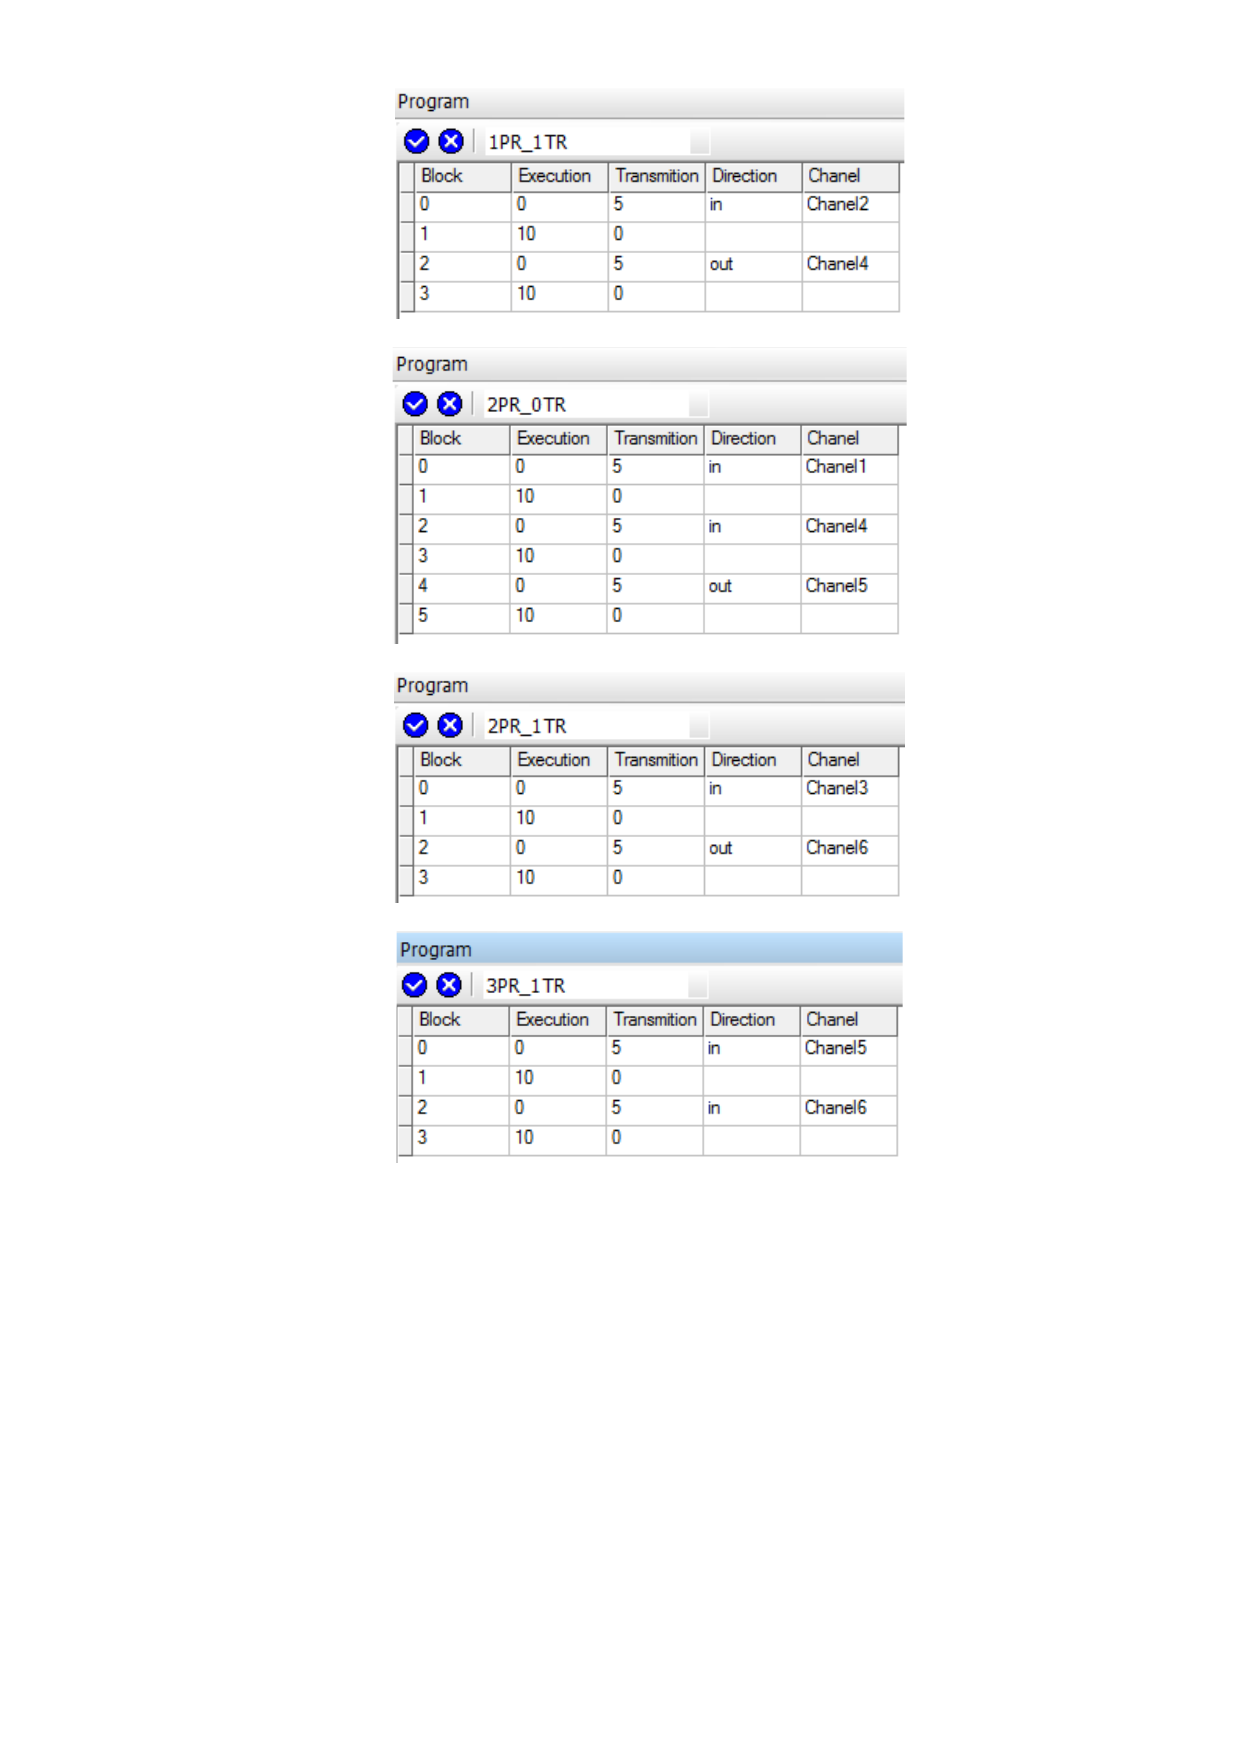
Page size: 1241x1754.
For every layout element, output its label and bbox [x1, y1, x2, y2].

picture [394, 672, 905, 903]
picture [395, 88, 905, 319]
picture [396, 931, 903, 1163]
picture [392, 347, 907, 644]
